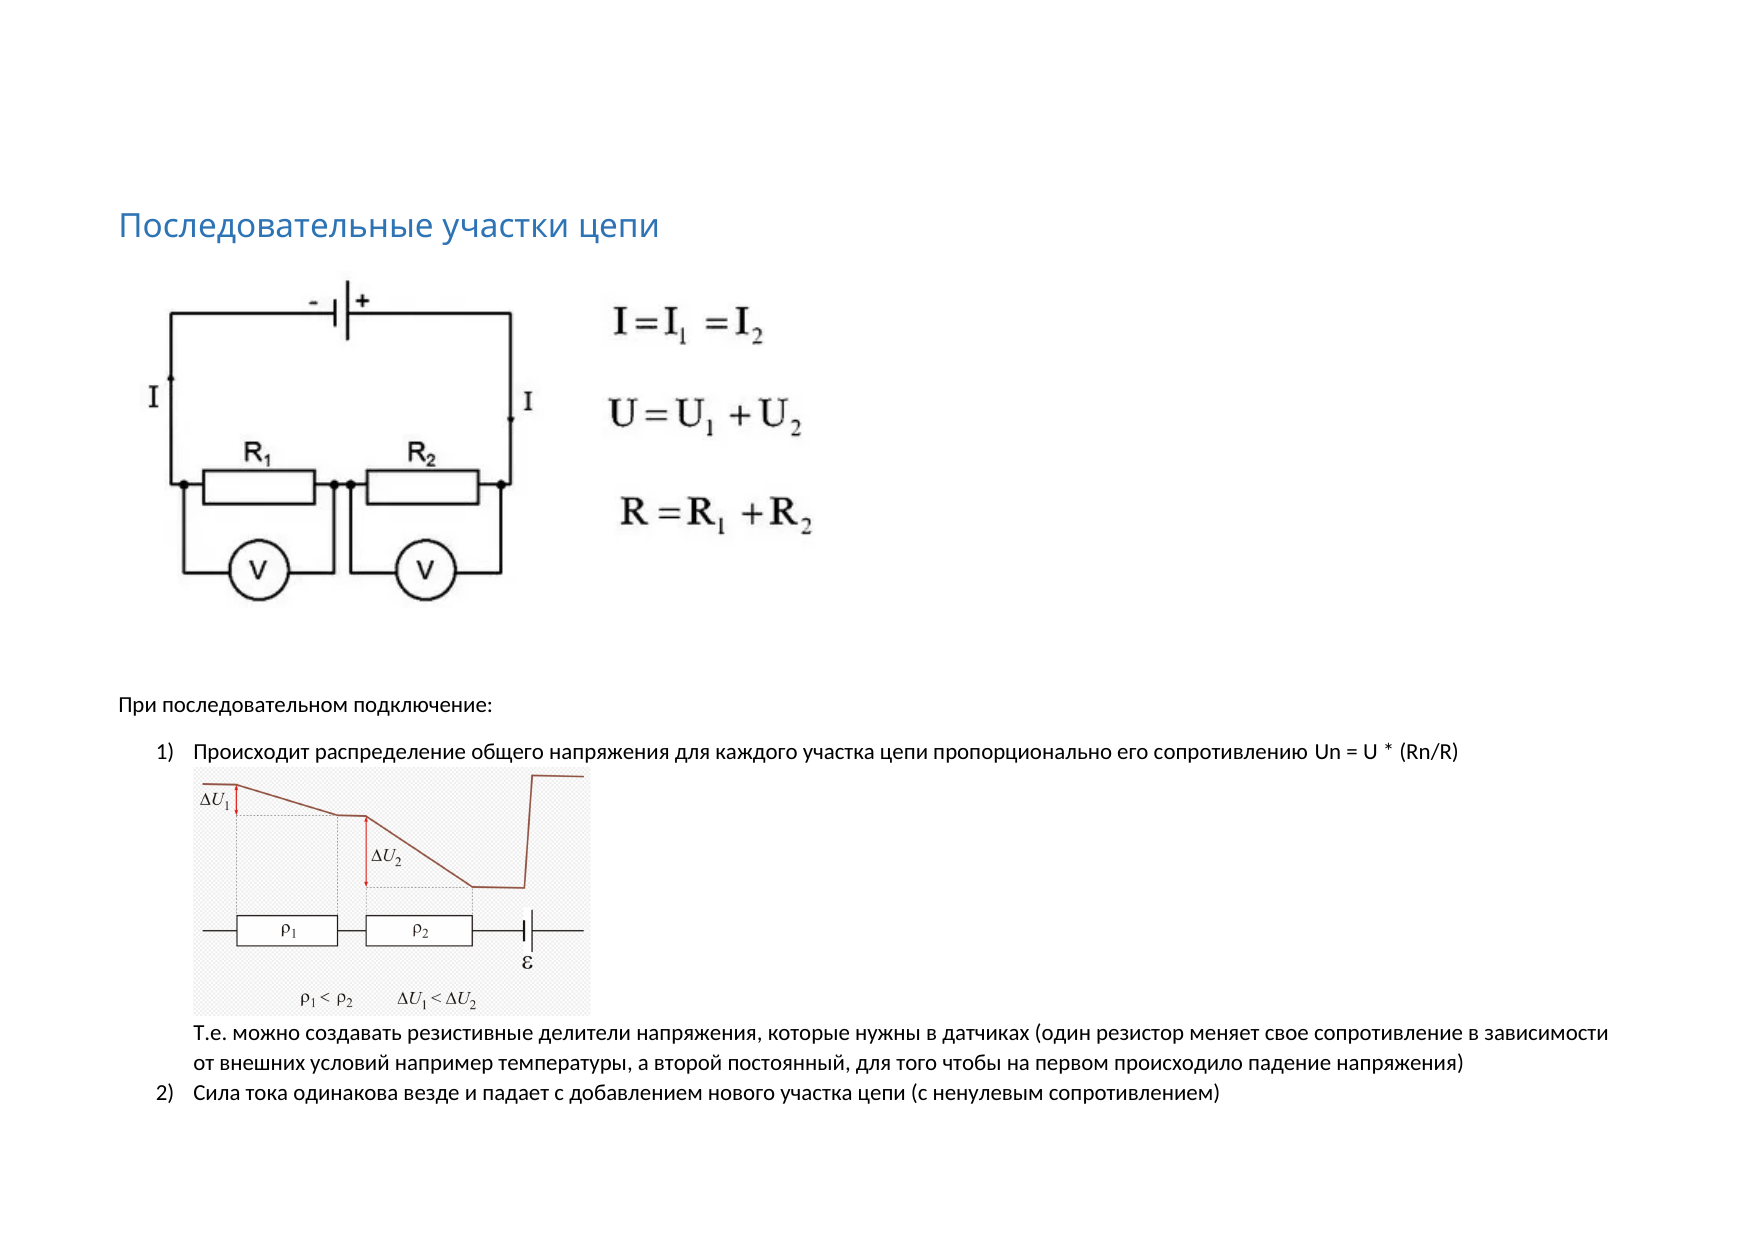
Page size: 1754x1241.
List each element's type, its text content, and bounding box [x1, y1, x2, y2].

list Происходит распределение общего напряжения для каждого участка цепи пропорционально его сопротивлению Un = U * (Rn/R) [156, 737, 1636, 765]
list Сила тока одинакова везде и падает с добавлением нового участка цепи (с ненулевым сопротивлением) [156, 1078, 1636, 1107]
list Т.е. можно создавать резистивные делители напряжения, которые нужны в датчиках (один резистор меняет свое сопротивление в зависимости от внешних условий например температуры, а второй постоянный, для того чтобы на первом происходило падение напряжения) [193, 1018, 1636, 1076]
picture [193, 767, 591, 1016]
subtitle Последовательные участки цепи [118, 202, 1636, 248]
picture [118, 251, 953, 625]
text При последовательном подключение: [118, 690, 1636, 718]
